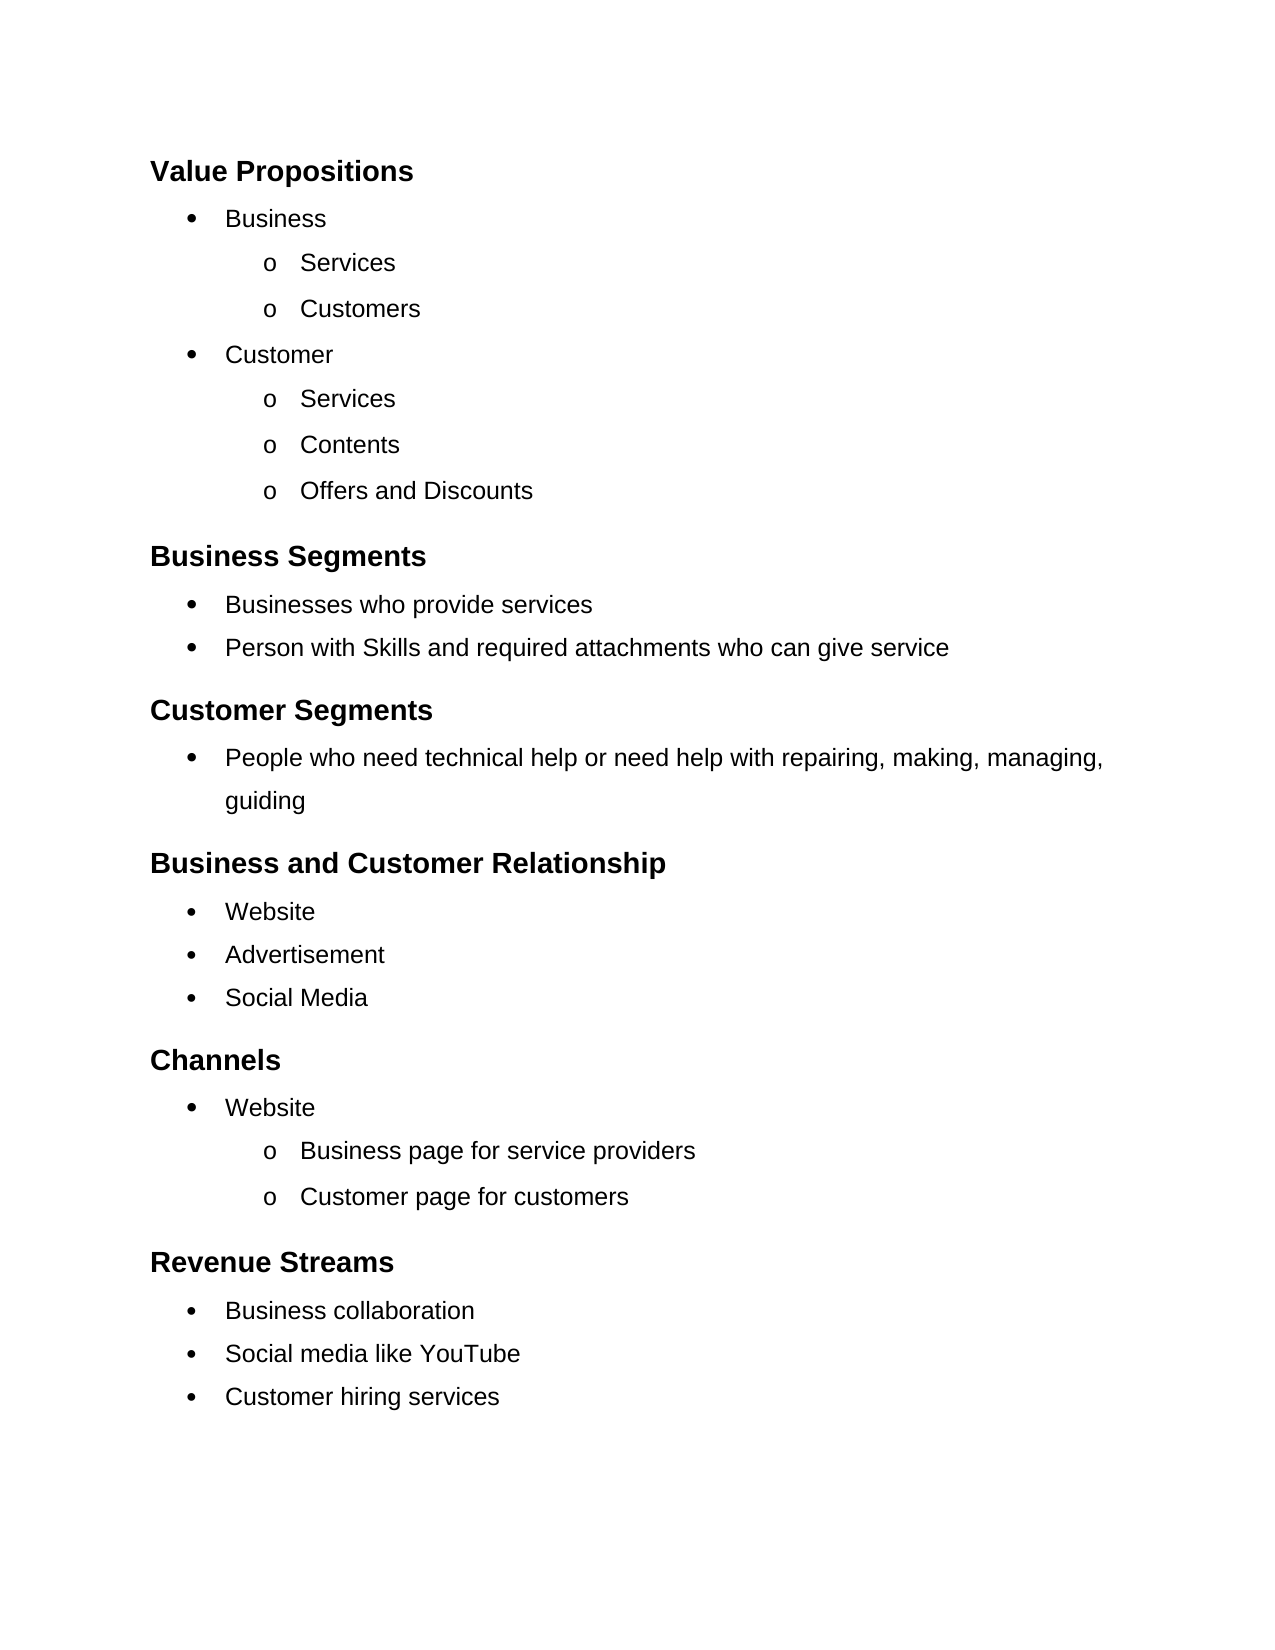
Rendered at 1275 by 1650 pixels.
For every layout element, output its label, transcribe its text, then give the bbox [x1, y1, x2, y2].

list Person with Skills and required attachments who can give service [187, 633, 1125, 662]
list Website [187, 896, 1125, 925]
list Social media like YouTube [187, 1339, 1125, 1368]
subtitle Revenue Streams [150, 1245, 1125, 1279]
subtitle Channels [150, 1042, 1125, 1076]
list Customer hiring services [187, 1382, 1125, 1411]
list Businesses who provide services [187, 590, 1125, 618]
list Customer page for customers [262, 1182, 1125, 1213]
list Customer [187, 340, 1125, 369]
list Social Media [187, 983, 1125, 1011]
list Business collaboration [187, 1296, 1125, 1324]
subtitle Business and Customer Relationship [150, 846, 1125, 880]
subtitle Customer Segments [150, 693, 1125, 726]
subtitle Value Propositions [150, 154, 1125, 188]
list People who need technical help or need help with repairing, making, managing, guiding [187, 743, 1125, 815]
list Advertisement [187, 939, 1125, 968]
list Contents [262, 430, 1125, 461]
list Services [262, 384, 1125, 414]
list Website [187, 1093, 1125, 1122]
list Offers and Discounts [262, 476, 1125, 507]
list Business [187, 204, 1125, 233]
subtitle Business Segments [150, 539, 1125, 573]
list Customers [262, 294, 1125, 325]
list Services [262, 248, 1125, 279]
list Business page for service providers [262, 1136, 1125, 1167]
